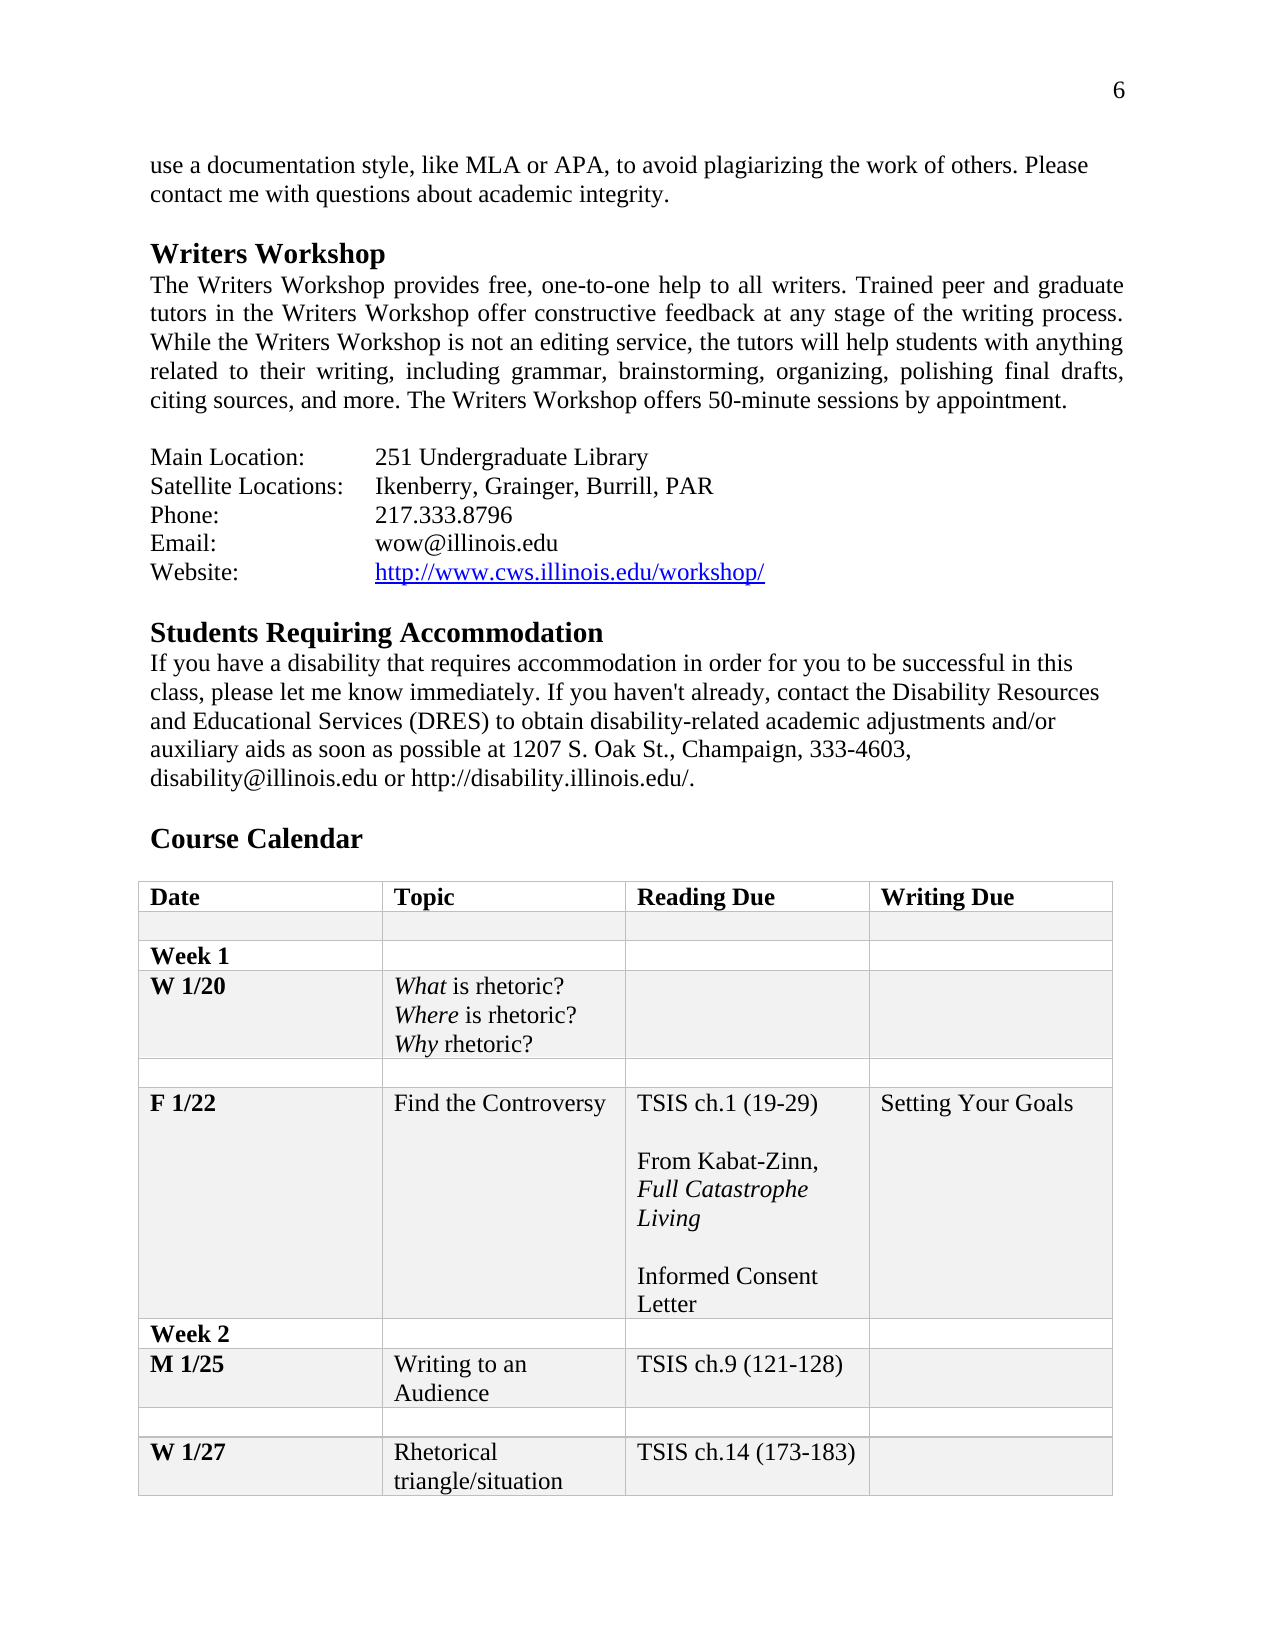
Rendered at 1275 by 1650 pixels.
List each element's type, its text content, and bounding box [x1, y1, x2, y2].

text Satellite Locations: Ikenberry, Grainger, Burrill, PAR [150, 471, 1125, 500]
table_cell [870, 941, 1112, 970]
text Phone: 217.333.8796 [150, 500, 1125, 528]
table_cell TSIS ch.1 (19-29) From Kabat-Zinn, Full Catastrophe Living Informed Consent Letter [626, 1088, 869, 1318]
table_cell [139, 1408, 382, 1436]
table_cell Writing to an Audience [383, 1349, 625, 1407]
table_header Date [139, 882, 382, 911]
table_cell [383, 1319, 625, 1348]
table_cell [870, 1349, 1112, 1407]
table_cell [626, 1408, 869, 1436]
table_cell What is rhetoric? Where is rhetoric? Why rhetoric? [383, 971, 625, 1057]
table_cell [626, 912, 869, 940]
text Course Calendar [150, 821, 1125, 854]
table_cell Setting Your Goals [870, 1088, 1112, 1318]
table_cell [870, 1408, 1112, 1436]
table_cell Find the Controversy [383, 1088, 625, 1318]
text If you have a disability that requires accommodation in order for you to be successful in this class, please let me know immediately. If you haven't already, contact the Disability Resources and Educational Services (DRES) to obtain disability-related academic adjustments and/or auxiliary aids as soon as possible at 1207 S. Oak St., Champaign, 333-4603, disability@illinois.edu or http://disability.illinois.edu/. [150, 648, 1125, 792]
table_cell [626, 941, 869, 970]
table_cell [870, 912, 1112, 940]
table_cell [383, 912, 625, 940]
text Main Location: 251 Undergraduate Library [150, 442, 1125, 471]
table_header Reading Due [626, 882, 869, 911]
table_cell [139, 912, 382, 940]
table_cell Week 1 [139, 941, 382, 970]
table_cell F 1/22 [139, 1088, 382, 1318]
table_cell W 1/27 [139, 1438, 382, 1495]
table_cell M 1/25 [139, 1349, 382, 1407]
table_cell [870, 1319, 1112, 1348]
table_cell [383, 1059, 625, 1087]
table_cell TSIS ch.9 (121-128) [626, 1349, 869, 1407]
text Email: wow@illinois.edu [150, 528, 1125, 557]
table_cell [870, 971, 1112, 1057]
text Students Requiring Accommodation [150, 615, 1125, 648]
table_cell [383, 1408, 625, 1436]
table_cell [383, 941, 625, 970]
table_cell [626, 971, 869, 1057]
table_cell [626, 1319, 869, 1348]
table_cell Week 2 [139, 1319, 382, 1348]
text The Writers Workshop provides free, one-to-one help to all writers. Trained peer and graduate tutors in the Writers Workshop offer constructive feedback at any stage of the writing process. While the Writers Workshop is not an editing service, the tutors will help students with anything related to their writing, including grammar, brainstorming, organizing, polishing final drafts, citing sources, and more. The Writers Workshop offers 50-minute sessions by appointment. [150, 270, 1125, 413]
table_header Topic [383, 882, 625, 911]
table_header Writing Due [870, 882, 1112, 911]
table_cell Rhetorical triangle/situation [383, 1438, 625, 1495]
table_cell TSIS ch.14 (173-183) [626, 1438, 869, 1495]
text Website: http://www.cws.illinois.edu/workshop/ [150, 557, 1125, 586]
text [150, 150, 1125, 207]
table_cell [139, 1059, 382, 1087]
text Writers Workshop [150, 236, 1125, 270]
table_cell [870, 1059, 1112, 1087]
table_cell W 1/20 [139, 971, 382, 1057]
table_cell [870, 1438, 1112, 1495]
table_cell [626, 1059, 869, 1087]
